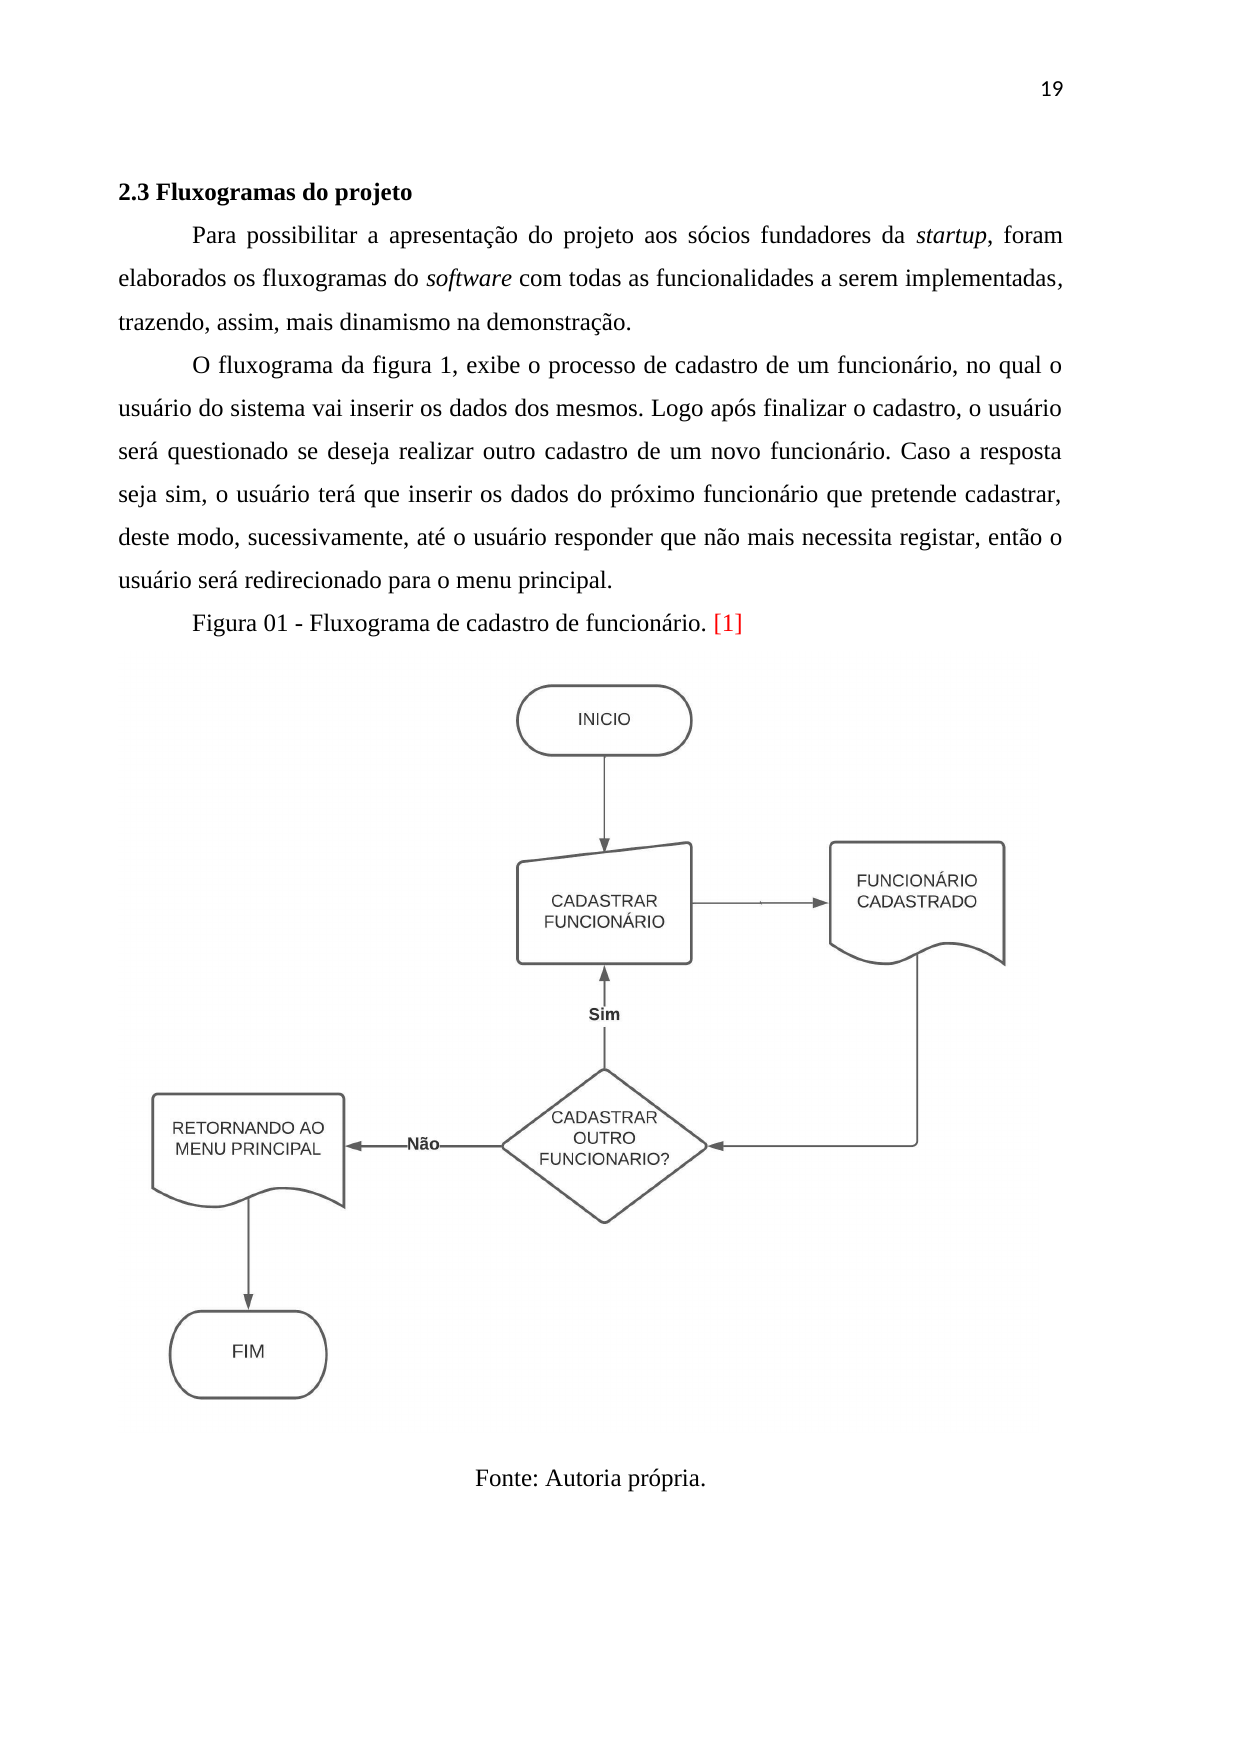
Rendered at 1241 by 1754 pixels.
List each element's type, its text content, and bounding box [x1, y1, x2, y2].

text 2.3 Fluxogramas do projeto [118, 177, 1063, 206]
picture [118, 651, 1039, 1433]
text Figura 01 - Fluxograma de cadastro de funcionário. [1] [118, 608, 1063, 637]
text O fluxograma da figura 1, exibe o processo de cadastro de um funcionário, no qual o usuário do sistema vai inserir os dados dos mesmos. Logo após finalizar o cadastro, o usuário será questionado se deseja realizar outro cadastro de um novo funcionário. Caso a resposta seja sim, o usuário terá que inserir os dados do próximo funcionário que pretende cadastrar, deste modo, sucessivamente, até o usuário responder que não mais necessita registar, então o usuário será redirecionado para o menu principal. [118, 350, 1063, 594]
text Fonte: Autoria própria. [118, 1463, 1063, 1492]
text Para possibilitar a apresentação do projeto aos sócios fundadores da startup, foram elaborados os fluxogramas do software com todas as funcionalidades a serem implementadas, trazendo, assim, mais dinamismo na demonstração. [118, 220, 1063, 335]
